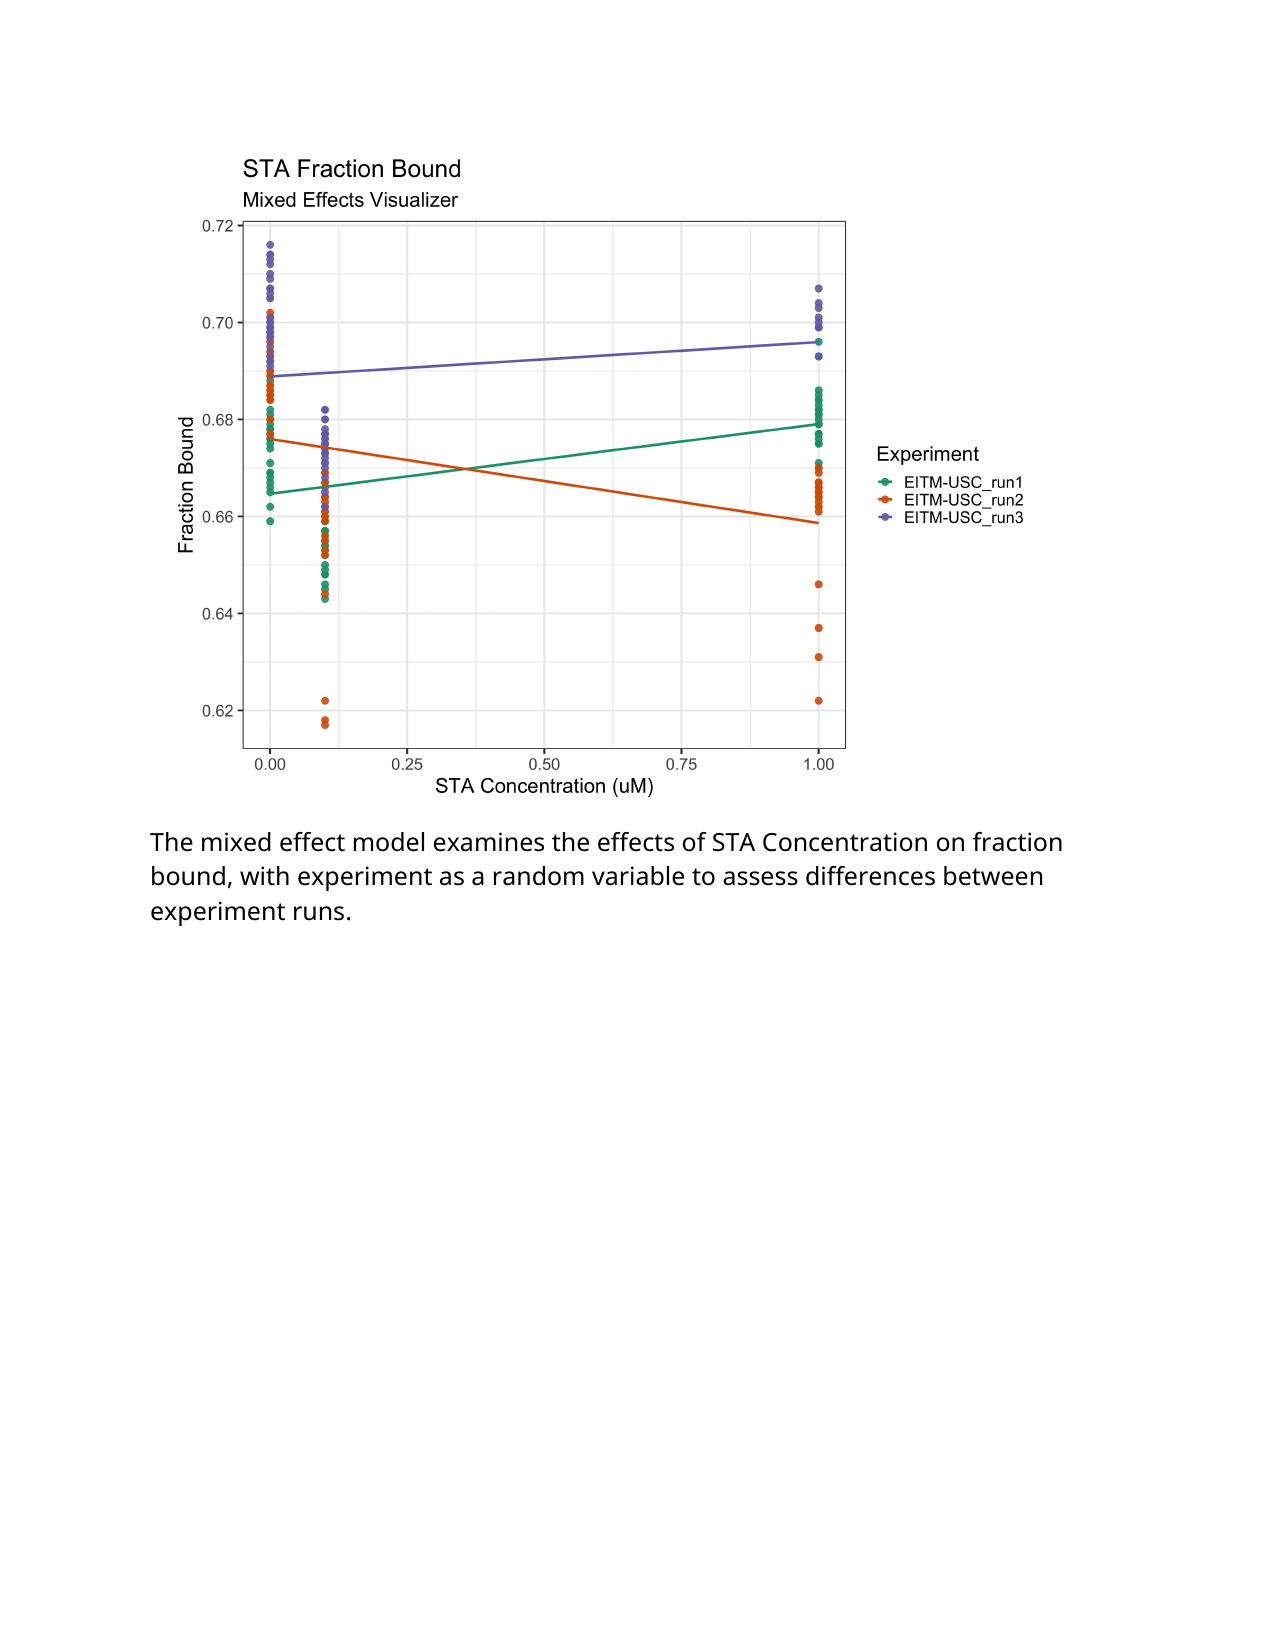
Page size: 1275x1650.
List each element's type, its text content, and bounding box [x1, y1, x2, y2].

text The mixed effect model examines the effects of STA Concentration on fraction bound, with experiment as a random variable to assess differences between experiment runs. [150, 825, 1125, 927]
picture [168, 150, 1044, 807]
